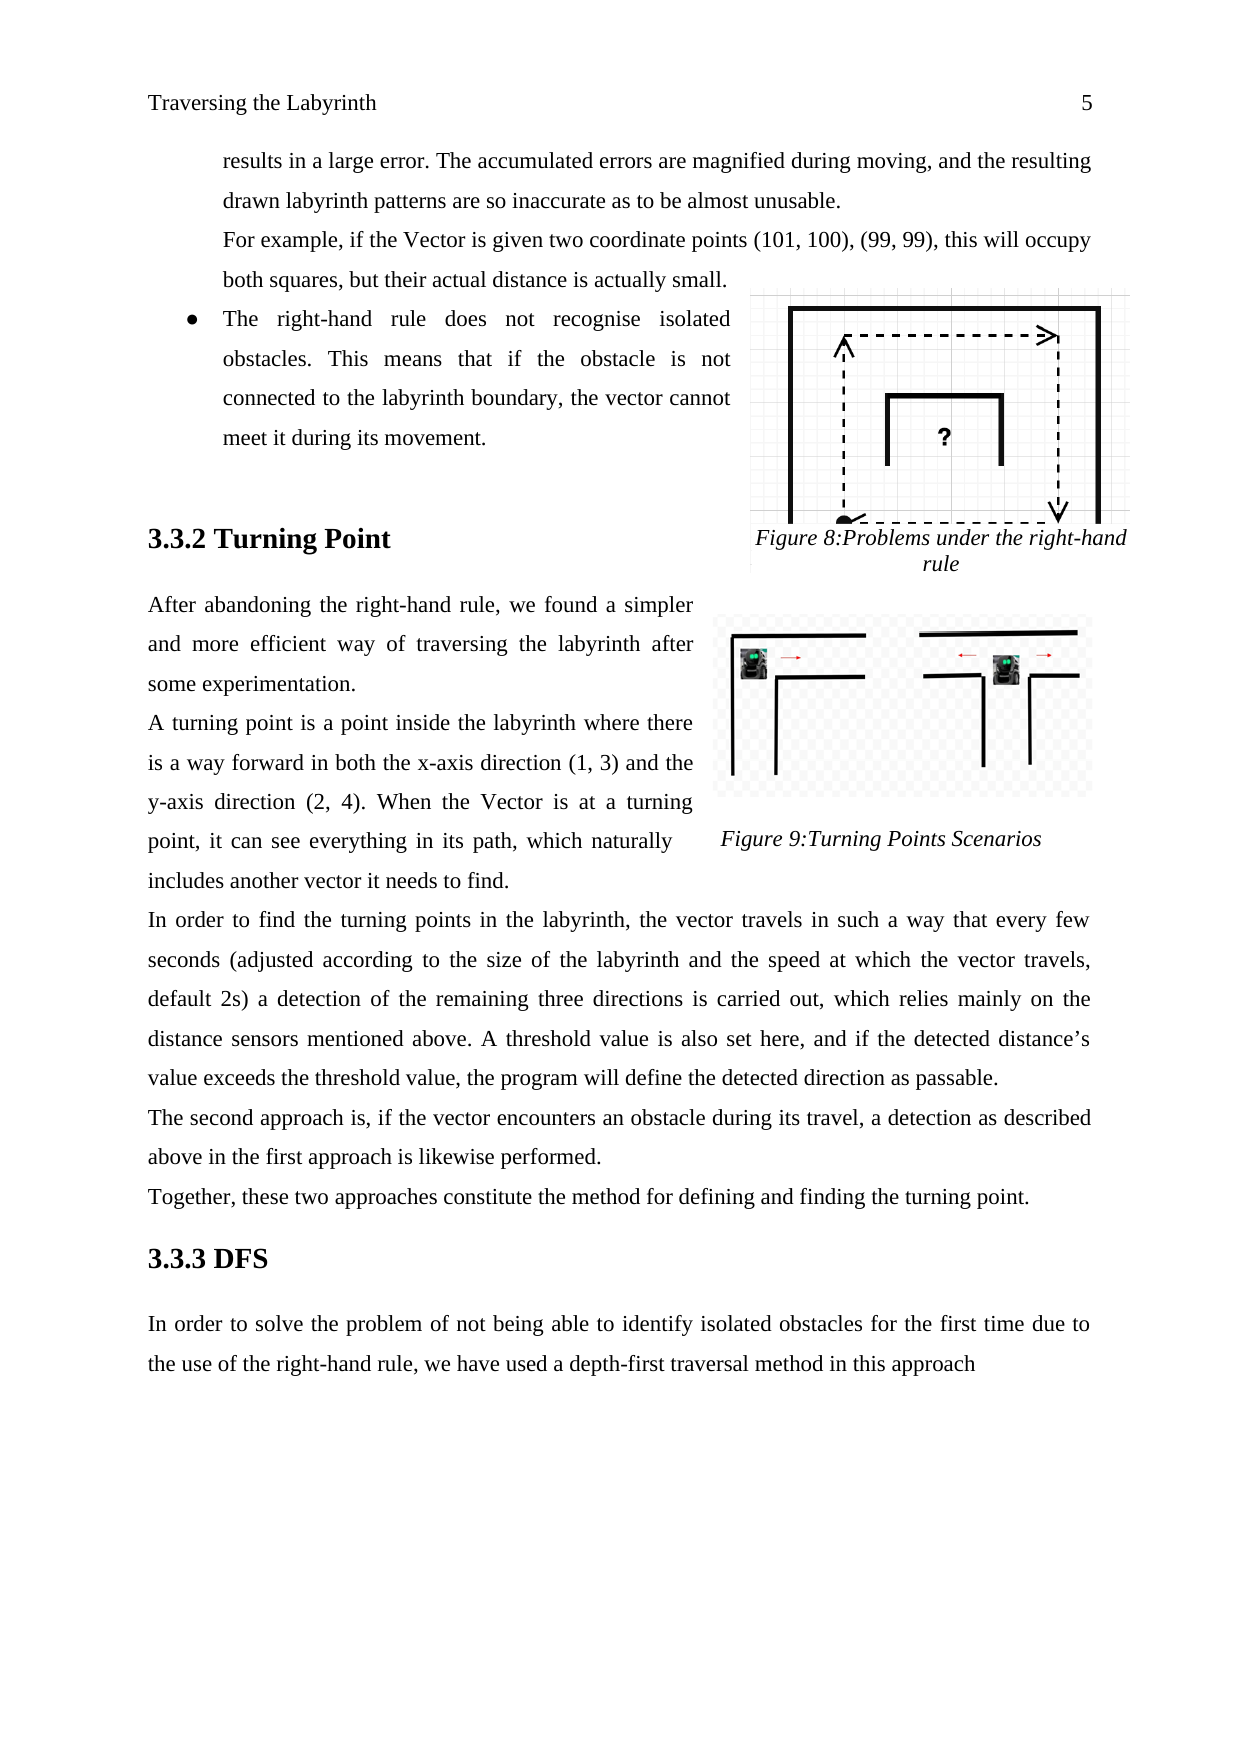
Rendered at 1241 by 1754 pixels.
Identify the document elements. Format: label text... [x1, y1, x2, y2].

text In order to find the turning points in the labyrinth, the vector travels in such a way that every few seconds (adjusted according to the size of the labyrinth and the speed at which the vector travels, default 2s) a detection of the remaining three directions is carried out, which relies mainly on the distance sensors mentioned above. A threshold value is also set here, and if the detected distance’s value exceeds the threshold value, the program will define the detected direction as passable. [148, 907, 1093, 1091]
text After abandoning the right-hand rule, we found a simpler and more efficient way of traversing the labyrinth after some experimentation. [148, 591, 1093, 696]
text A turning point is a point inside the labyrinth where there is a way forward in both the x-axis direction (1, 3) and the y-axis direction (2, 4). When the Vector is at a turning point, it can see everything in its path, which naturally includes another vector it needs to find. [148, 709, 1093, 893]
subtitle 3.3.3 DFS [148, 1241, 1093, 1275]
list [185, 148, 1093, 213]
text For example, if the Vector is given two coordinate points (101, 100), (99, 99), this will occupy both squares, but their actual distance is actually small. [223, 227, 1093, 292]
text Together, these two approaches constitute the method for defining and finding the turning point. [148, 1183, 1093, 1209]
text The second approach is, if the vector encounters an obstacle during its travel, a detection as described above in the first approach is likewise performed. [148, 1104, 1093, 1170]
list The right-hand rule does not recognise isolated obstacles. This means that if the obstacle is not connected to the labyrinth boundary, the vector cannot meet it during its movement. [185, 306, 750, 450]
picture [712, 614, 1093, 797]
picture [750, 288, 1130, 573]
text In order to solve the problem of not being able to identify isolated obstacles for the first time due to the use of the right-hand rule, we have used a depth-first traversal method in this approach [148, 1310, 1093, 1376]
subtitle 3.3.2 Turning Point [148, 522, 750, 555]
